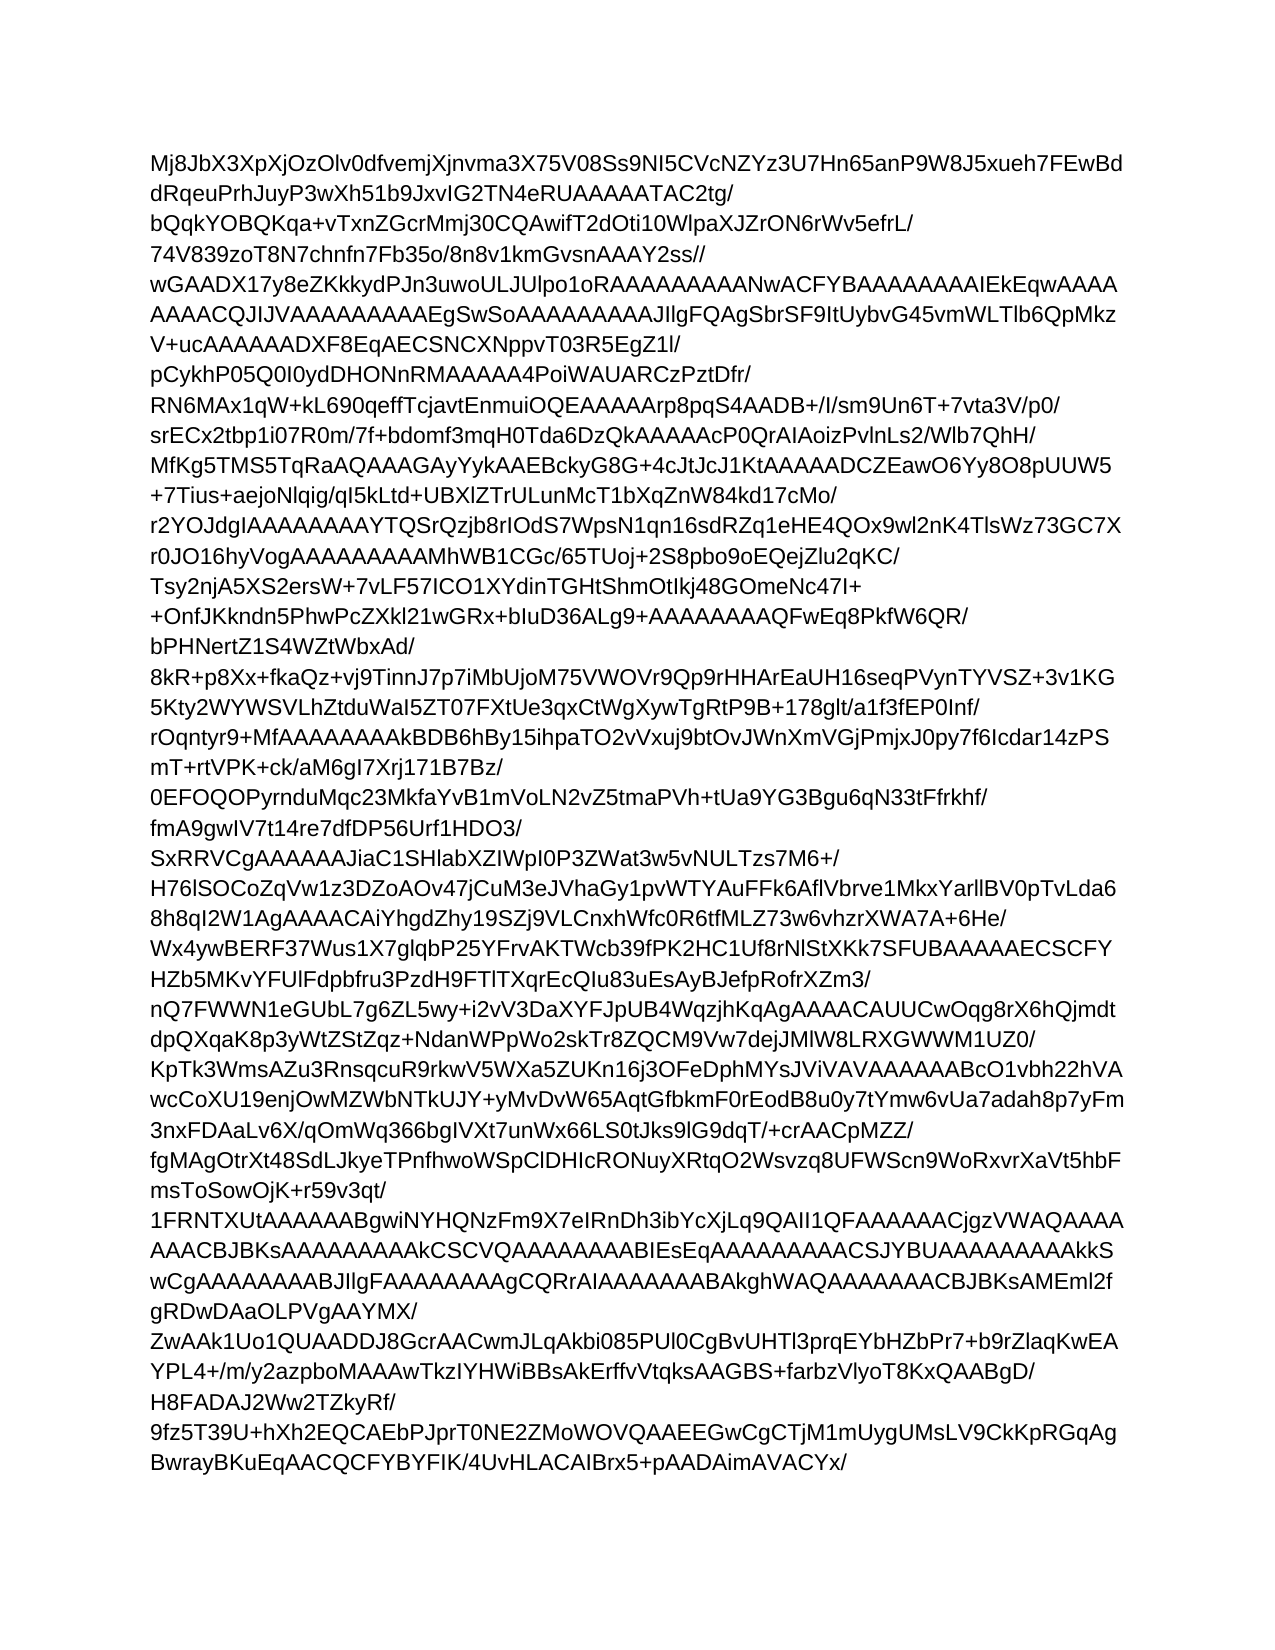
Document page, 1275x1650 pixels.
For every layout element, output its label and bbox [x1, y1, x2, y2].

text [150, 150, 1125, 1475]
